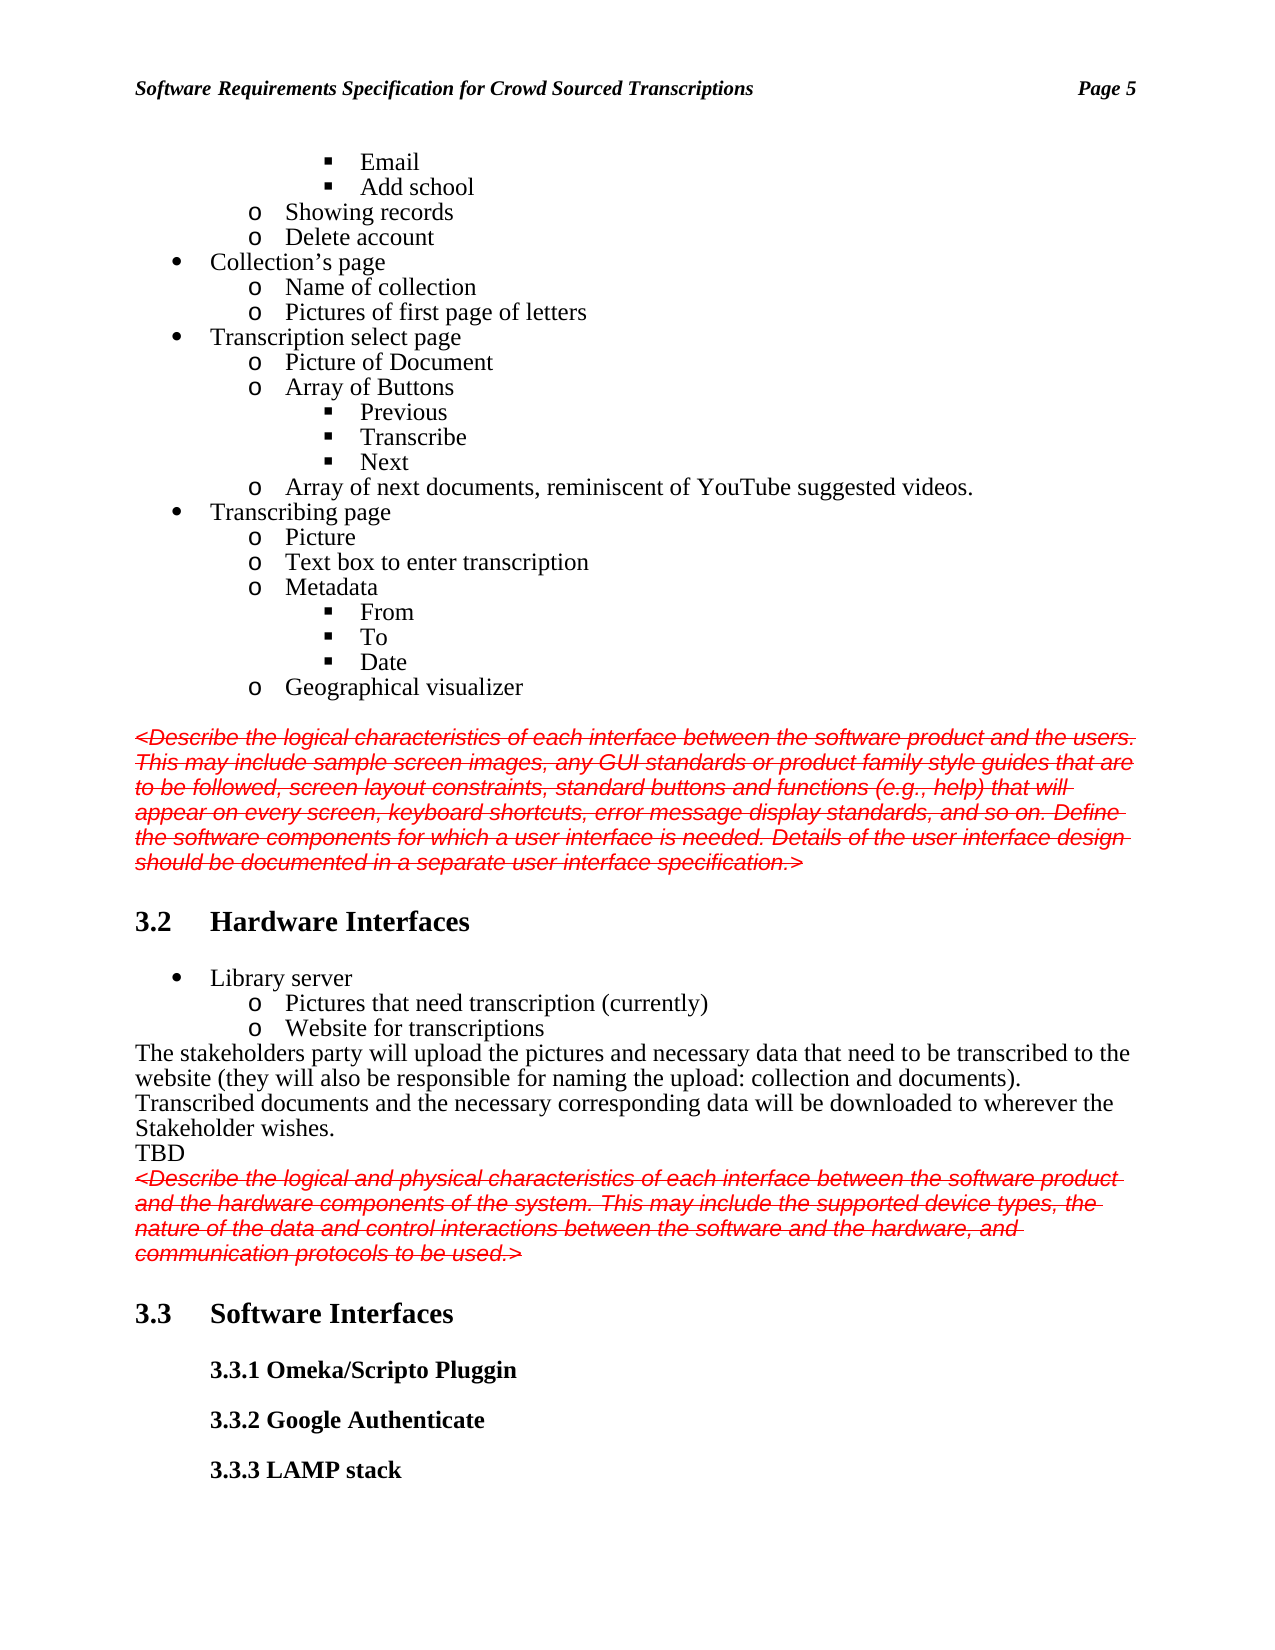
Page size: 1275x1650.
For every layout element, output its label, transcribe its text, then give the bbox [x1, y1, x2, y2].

text TBD [135, 1142, 1140, 1167]
list Name of collection [247, 275, 1140, 300]
list Date [322, 650, 1140, 675]
list Picture of Document [247, 350, 1140, 375]
text <Describe the logical characteristics of each interface between the software product and the users. This may include sample screen images, any GUI standards or product family style guides that are to be followed, screen layout constraints, standard buttons and functions (e.g., help) that will appear on every screen, keyboard shortcuts, error message display standards, and so on. Define the software components for which a user interface is needed. Details of the user interface design should be documented in a separate user interface specification.> [135, 725, 1140, 875]
list Transcribe [322, 425, 1140, 450]
list Pictures that need transcription (currently) [247, 992, 1140, 1017]
subtitle Software Interfaces [135, 1296, 1140, 1329]
list Pictures of first page of letters [247, 300, 1140, 325]
list Delete account [247, 225, 1140, 250]
list The stakeholders party will upload the pictures and necessary data that need to be transcribed to the website (they will also be responsible for naming the upload: collection and documents). Transcribed documents and the necessary corresponding data will be downloaded to wherever the Stakeholder wishes. [135, 1042, 1140, 1142]
list Geographical visualizer [247, 675, 1140, 700]
text <Describe the logical and physical characteristics of each interface between the software product and the hardware components of the system. This may include the supported device types, the nature of the data and control interactions between the software and the hardware, and communication protocols to be used.> [135, 1167, 1140, 1267]
list Previous [322, 400, 1140, 425]
list From [322, 600, 1140, 625]
list Metadata [247, 575, 1140, 600]
list To [322, 625, 1140, 650]
text 3.3.2 Google Authenticate [210, 1409, 1140, 1434]
list Add school [322, 175, 1140, 200]
list Showing records [247, 200, 1140, 225]
list Text box to enter transcription [247, 550, 1140, 575]
list Collection’s page [172, 250, 1140, 275]
list Library server [172, 967, 1140, 992]
list Transcription select page [172, 325, 1140, 350]
list Email [322, 150, 1140, 175]
list Array of Buttons [247, 375, 1140, 400]
text 3.3.1 Omeka/Scripto Pluggin [210, 1359, 1140, 1384]
list Transcribing page [172, 500, 1140, 525]
subtitle Hardware Interfaces [135, 904, 1140, 938]
list Picture [247, 525, 1140, 550]
list Array of next documents, reminiscent of YouTube suggested videos. [247, 475, 1140, 500]
list Next [322, 450, 1140, 475]
list Website for transcriptions [247, 1017, 1140, 1042]
text 3.3.3 LAMP stack [210, 1459, 1140, 1484]
